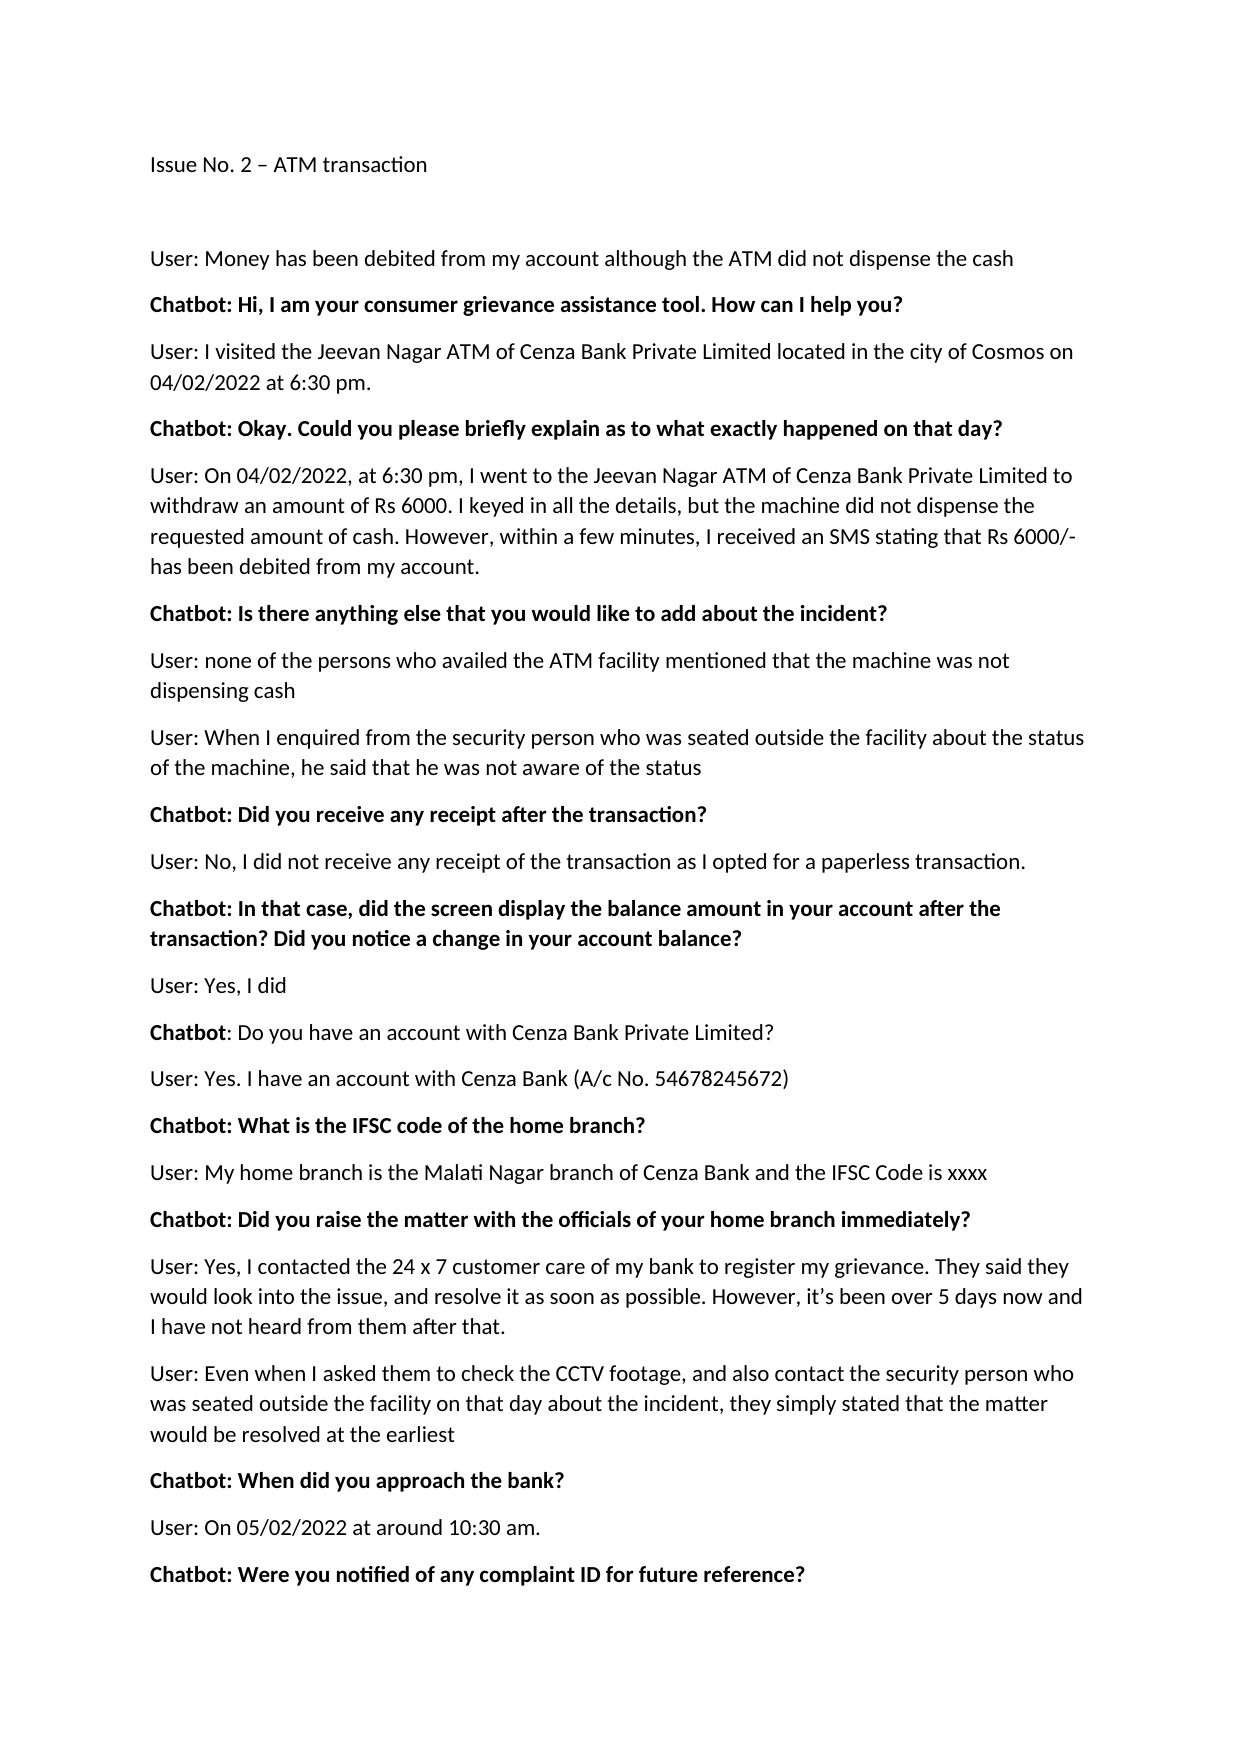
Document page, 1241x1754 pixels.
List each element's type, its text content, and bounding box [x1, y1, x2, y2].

text User: When I enquired from the security person who was seated outside the facility about the status of the machine, he said that he was not aware of the status [150, 723, 1090, 781]
text User: No, I did not receive any receipt of the transaction as I opted for a paperless transaction. [150, 847, 1090, 875]
text Chatbot: Okay. Could you please briefly explain as to what exactly happened on that day? [150, 414, 1090, 443]
text User: Yes, I contacted the 24 x 7 customer care of my bank to register my grievance. They said they would look into the issue, and resolve it as soon as possible. However, it’s been over 5 days now and I have not heard from them after that. [150, 1252, 1090, 1341]
text User: My home branch is the Malati Nagar branch of Cenza Bank and the IFSC Code is xxxx [150, 1158, 1090, 1186]
text User: none of the persons who availed the ATM facility mentioned that the machine was not dispensing cash [150, 646, 1090, 704]
text Chatbot: Do you have an account with Cenza Bank Private Limited? [150, 1018, 1090, 1046]
text Chatbot: Did you raise the matter with the officials of your home branch immediately? [150, 1205, 1090, 1233]
text Chatbot: Did you receive any receipt after the transaction? [150, 800, 1090, 828]
text User: On 04/02/2022, at 6:30 pm, I went to the Jeevan Nagar ATM of Cenza Bank Private Limited to withdraw an amount of Rs 6000. I keyed in all the details, but the machine did not dispense the requested amount of cash. However, within a few minutes, I received an SMS stating that Rs 6000/- has been debited from my account. [150, 461, 1090, 580]
text User: Even when I asked them to check the CCTV footage, and also contact the security person who was seated outside the facility on that day about the incident, they simply stated that the matter would be resolved at the earliest [150, 1359, 1090, 1448]
text User: Money has been debited from my account although the ATM did not dispense the cash [150, 244, 1090, 272]
text Chatbot: Is there anything else that you would like to add about the incident? [150, 599, 1090, 627]
text Chatbot: Hi, I am your consumer grievance assistance tool. How can I help you? [150, 291, 1090, 319]
text User: Yes. I have an account with Cenza Bank (A/c No. 54678245672) [150, 1064, 1090, 1093]
text User: On 05/02/2022 at around 10:30 am. [150, 1513, 1090, 1542]
text Chatbot: Were you notified of any complaint ID for future reference? [150, 1560, 1090, 1588]
text Chatbot: What is the IFSC code of the home branch? [150, 1111, 1090, 1139]
text Issue No. 2 – ATM transaction [150, 150, 1090, 178]
text Chatbot: When did you approach the bank? [150, 1467, 1090, 1495]
text User: Yes, I did [150, 971, 1090, 999]
text User: I visited the Jeevan Nagar ATM of Cenza Bank Private Limited located in the city of Cosmos on 04/02/2022 at 6:30 pm. [150, 337, 1090, 396]
text Chatbot: In that case, did the screen display the balance amount in your account after the transaction? Did you notice a change in your account balance? [150, 894, 1090, 952]
